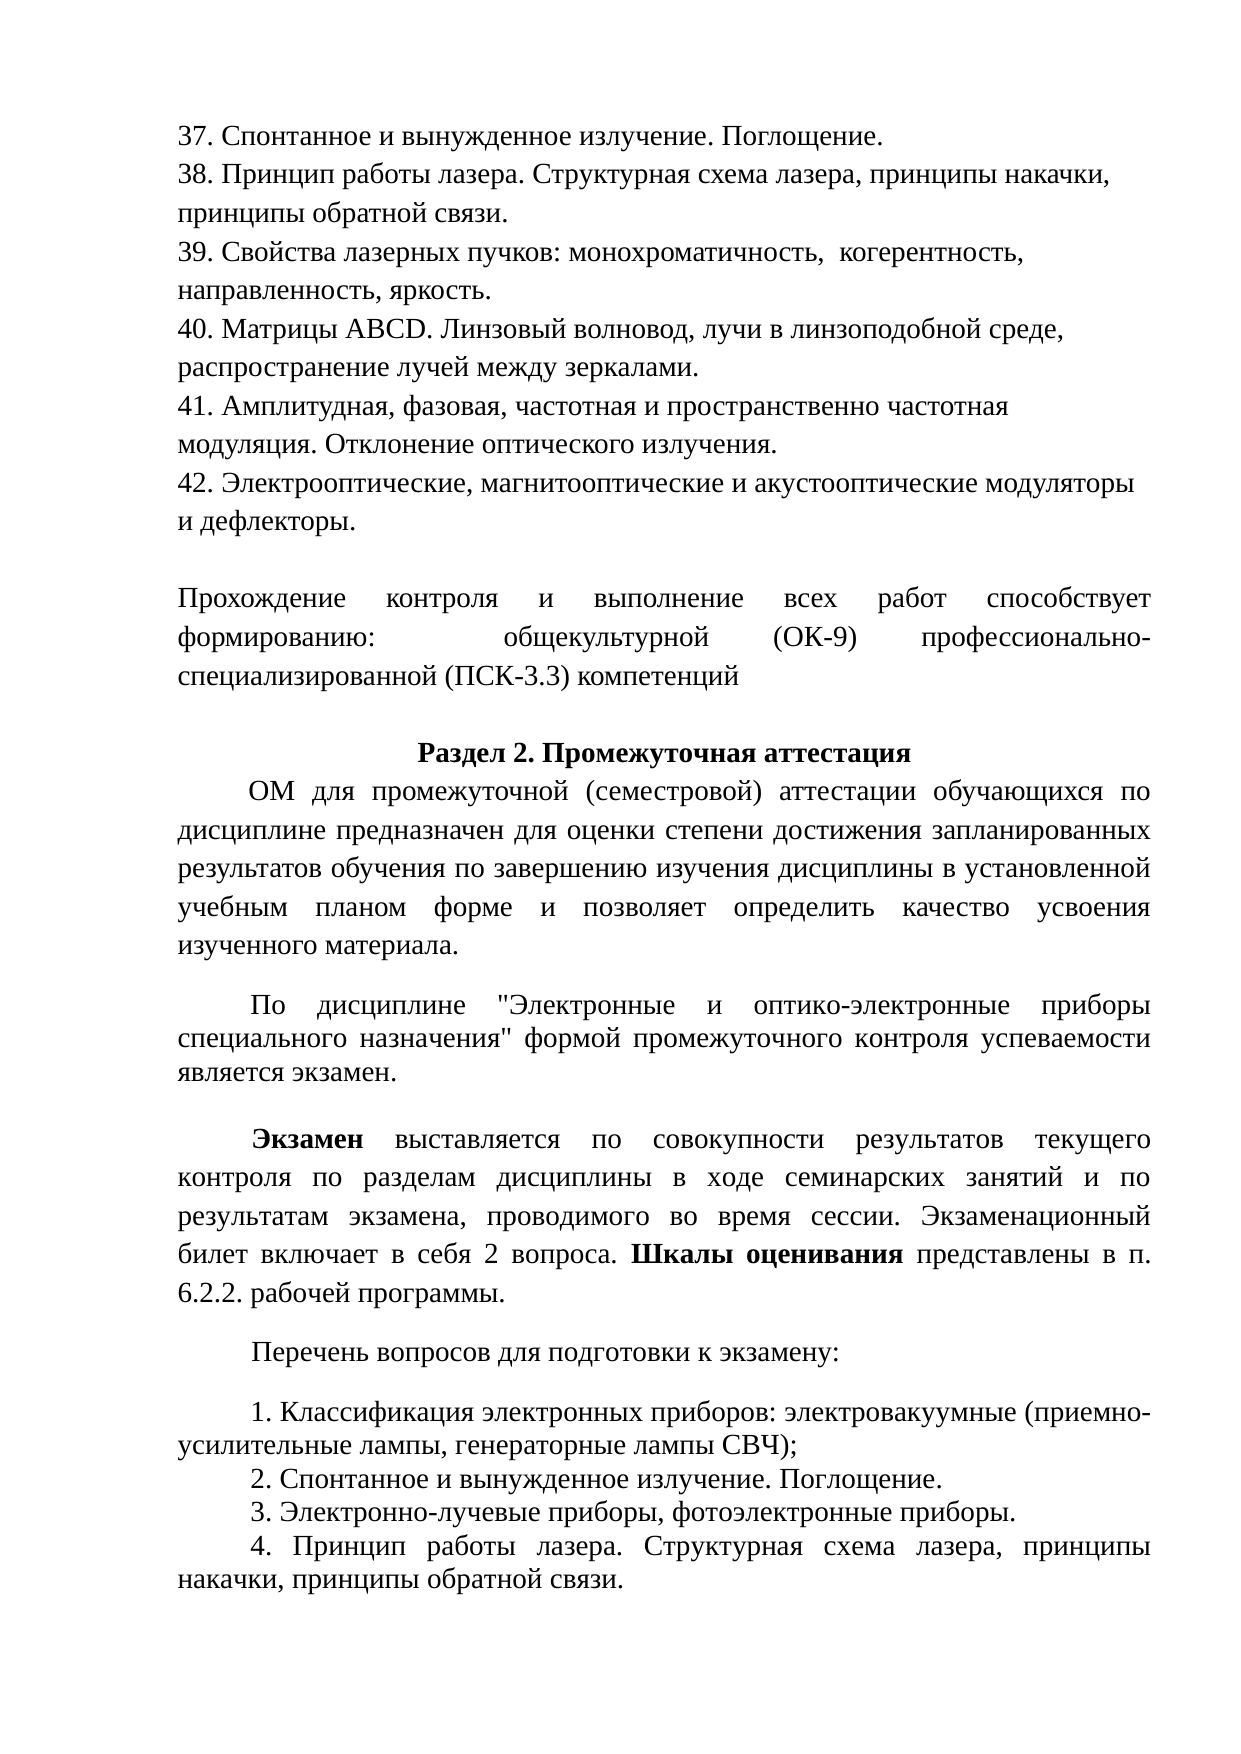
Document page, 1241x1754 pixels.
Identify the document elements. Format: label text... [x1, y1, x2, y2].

text 2. Спонтанное и вынужденное излучение. Поглощение. [177, 1461, 1152, 1494]
text Раздел 2. Промежуточная аттестация [177, 735, 1152, 768]
text 39. Свойства лазерных пучков: монохроматичность, когерентность, направленность, яркость. [177, 234, 1152, 306]
text 3. Электронно-лучевые приборы, фотоэлектронные приборы. [177, 1494, 1152, 1528]
text Перечень вопросов для подготовки к экзамену: [177, 1334, 1152, 1368]
text По дисциплине "Электронные и оптико-электронные приборы специального назначения" формой промежуточного контроля успеваемости является экзамен. [177, 987, 1152, 1087]
text Прохождение контроля и выполнение всех работ способствует формированию: общекультурной (ОК-9) профессионально-специализированной (ПСК-3.3) компетенций [177, 581, 1152, 691]
text 40. Матрицы ABCD. Линзовый волновод, лучи в линзоподобной среде, распространение лучей между зеркалами. [177, 311, 1152, 383]
text 37. Спонтанное и вынужденное излучение. Поглощение. [177, 118, 1152, 152]
text 4. Принцип работы лазера. Структурная схема лазера, принципы накачки, принципы обратной связи. [177, 1528, 1152, 1595]
text Экзамен выставляется по совокупности результатов текущего контроля по разделам дисциплины в ходе семинарских занятий и по результатам экзамена, проводимого во время сессии. Экзаменационный билет включает в себя 2 вопроса. Шкалы оценивания представлены в п. 6.2.2. рабочей программы. [177, 1121, 1152, 1309]
text 42. Электрооптические, магнитооптические и акустооптические модуляторы и дефлекторы. [177, 465, 1152, 537]
text 41. Амплитудная, фазовая, частотная и пространственно частотная модуляция. Отклонение оптического излучения. [177, 388, 1152, 460]
text 1. Классификация электронных приборов: электровакуумные (приемно-усилительные лампы, генераторные лампы СВЧ); [177, 1394, 1152, 1461]
text ОМ для промежуточной (семестровой) аттестации обучающихся по дисциплине предназначен для оценки степени достижения запланированных результатов обучения по завершению изучения дисциплины в установленной учебным планом форме и позволяет определить качество усвоения изученного материала. [177, 773, 1152, 961]
text 38. Принцип работы лазера. Структурная схема лазера, принципы накачки, принципы обратной связи. [177, 157, 1152, 229]
